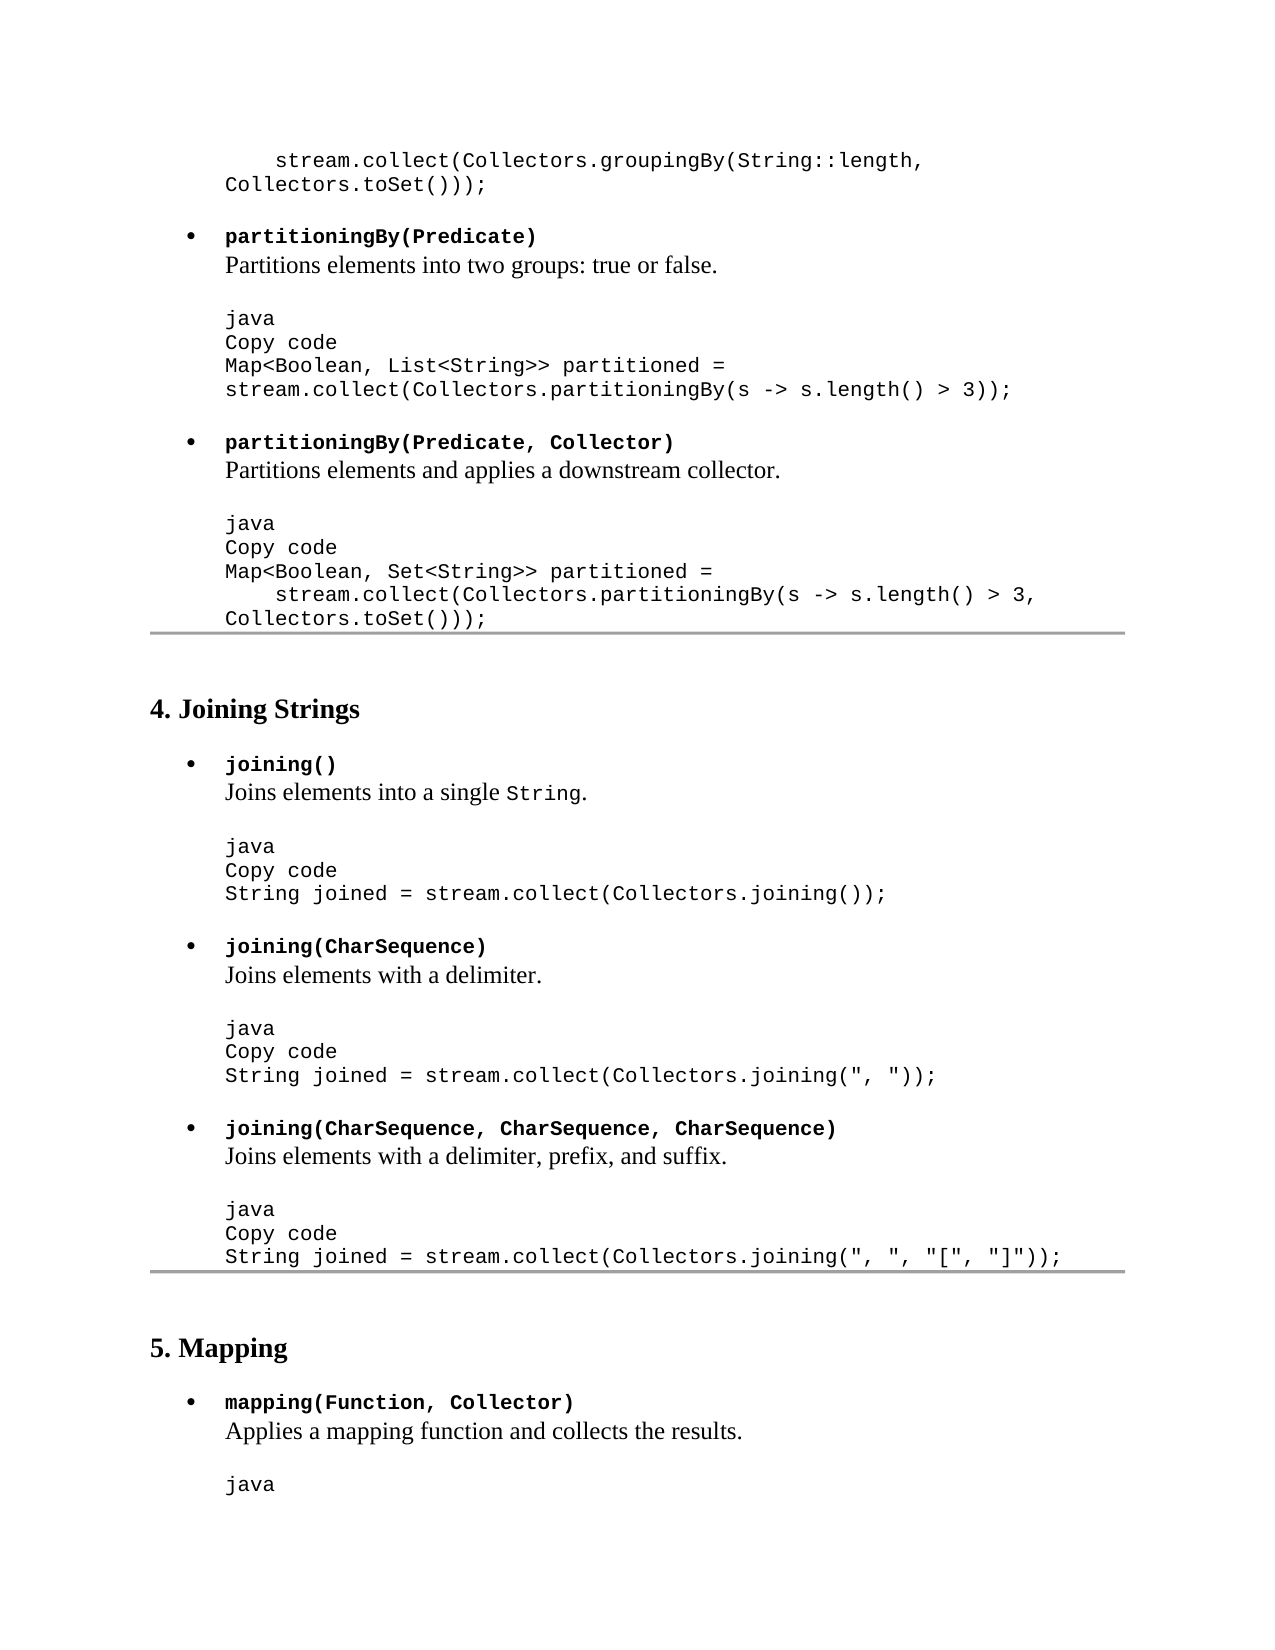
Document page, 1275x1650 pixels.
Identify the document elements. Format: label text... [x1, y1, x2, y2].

text Copy code [225, 1223, 1125, 1247]
text String joined = stream.collect(Collectors.joining()); [225, 883, 1125, 907]
text Map<Boolean, List<String>> partitioned = stream.collect(Collectors.partitioningBy(s -> s.length() > 3)); [225, 355, 1125, 403]
text 5. Mapping [150, 1331, 1125, 1363]
list partitioningBy(Predicate) Partitions elements into two groups: true or false. [187, 226, 1125, 279]
text 4. Joining Strings [150, 692, 1125, 724]
list joining() Joins elements into a single String. [187, 753, 1125, 807]
list joining(CharSequence, CharSequence, CharSequence) Joins elements with a delimiter, prefix, and suffix. [187, 1118, 1125, 1170]
text java [225, 1018, 1125, 1041]
text Copy code [225, 332, 1125, 355]
text java [225, 308, 1125, 332]
text stream.collect(Collectors.partitioningBy(s -> s.length() > 3, Collectors.toSet())); [225, 584, 1125, 631]
text Copy code [225, 859, 1125, 883]
list partitioningBy(Predicate, Collector) Partitions elements and applies a downstream collector. [187, 432, 1125, 484]
text java [225, 513, 1125, 537]
text stream.collect(Collectors.groupingBy(String::length, Collectors.toSet())); [225, 150, 1125, 197]
text java [225, 1199, 1125, 1223]
text Copy code [225, 1041, 1125, 1065]
text String joined = stream.collect(Collectors.joining(", ", "[", "]")); [225, 1247, 1125, 1270]
text java [225, 836, 1125, 859]
text Copy code [225, 537, 1125, 561]
list mapping(Function, Collector) Applies a mapping function and collects the results. [187, 1392, 1125, 1444]
text java [225, 1474, 1125, 1497]
text Map<Boolean, Set<String>> partitioned = [225, 561, 1125, 584]
list joining(CharSequence) Joins elements with a delimiter. [187, 936, 1125, 988]
text String joined = stream.collect(Collectors.joining(", ")); [225, 1065, 1125, 1088]
